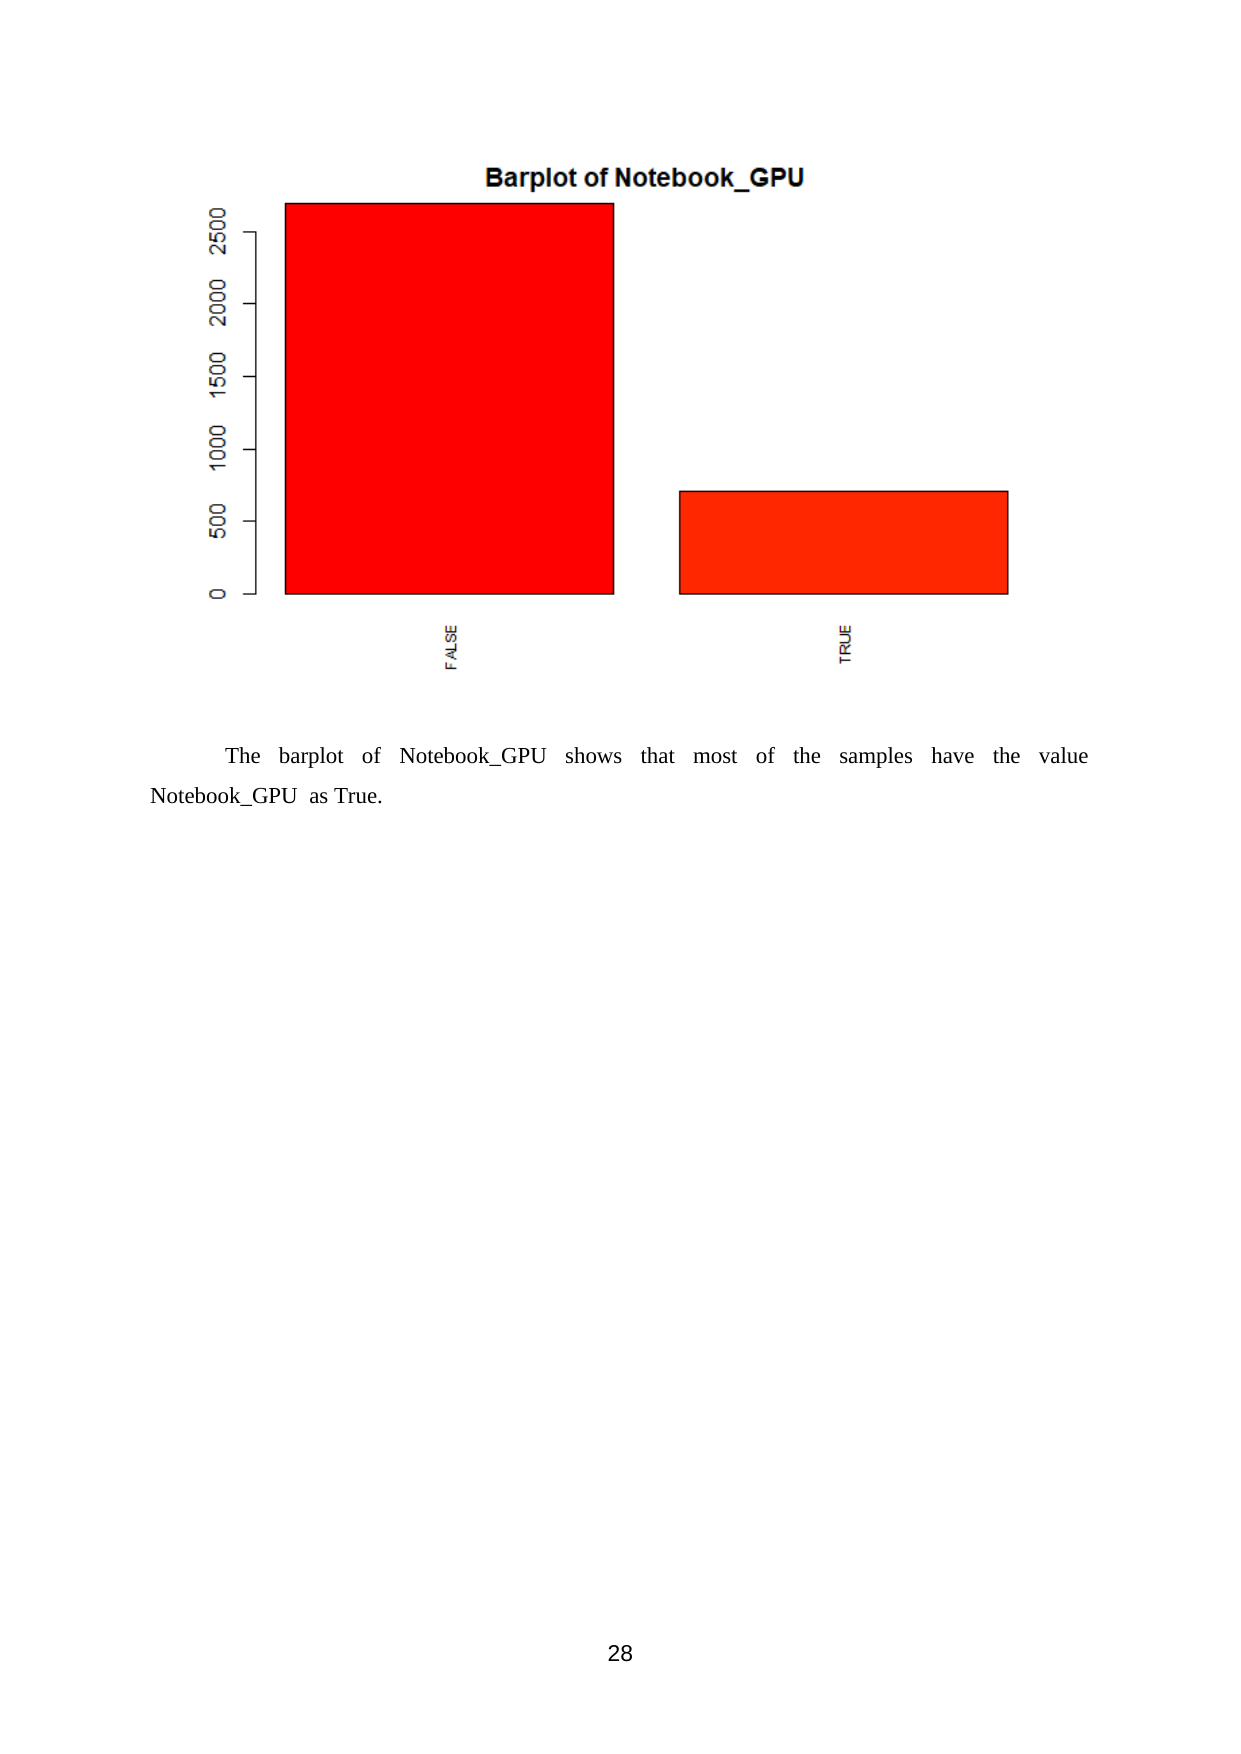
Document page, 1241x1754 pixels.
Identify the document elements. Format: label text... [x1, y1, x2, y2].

text The barplot of Notebook_GPU shows that most of the samples have the value Notebook_GPU as True. [150, 742, 1090, 808]
picture [150, 150, 1091, 730]
